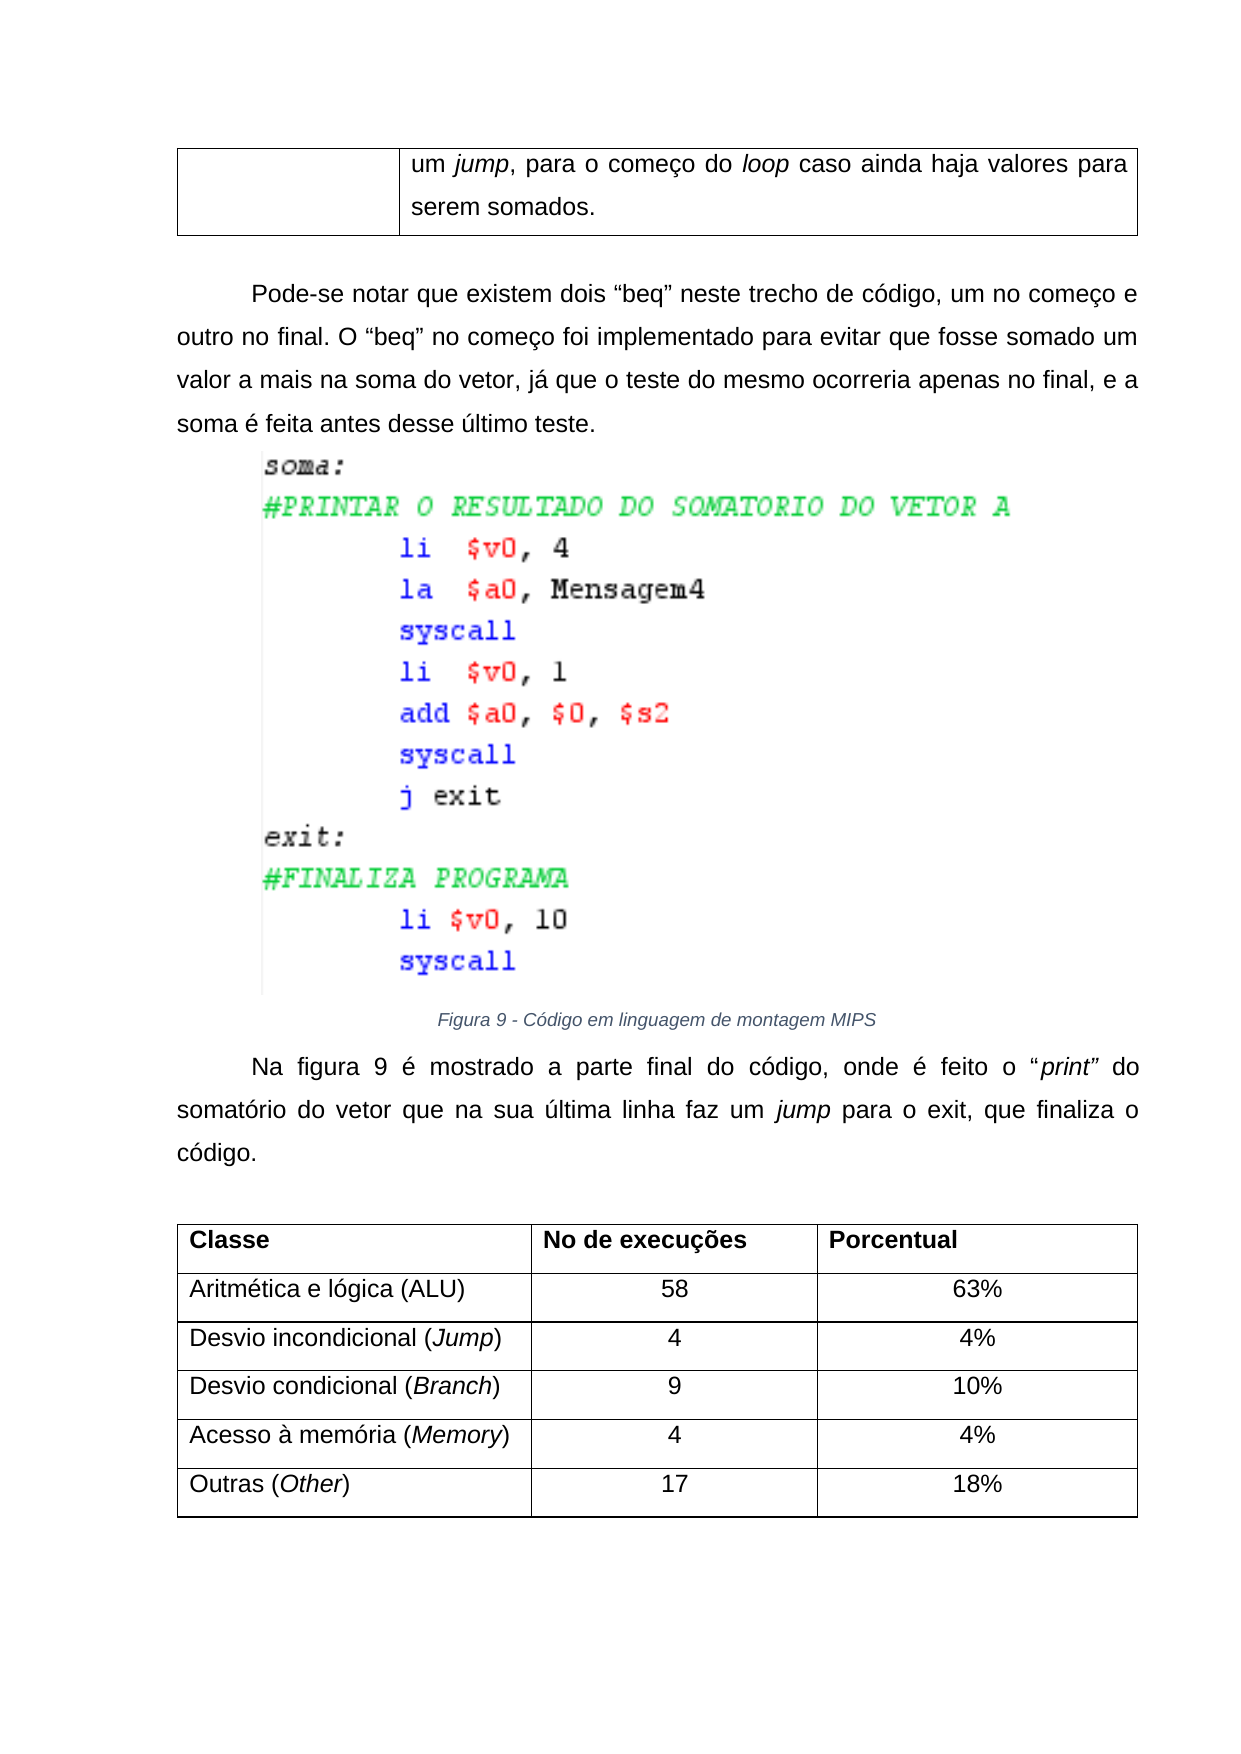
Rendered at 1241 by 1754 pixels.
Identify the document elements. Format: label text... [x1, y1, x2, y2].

table_header No de execuções [532, 1225, 817, 1273]
table_cell 9 [532, 1371, 817, 1419]
table_cell Outras (Other) [178, 1469, 531, 1516]
table_cell 17 [532, 1469, 817, 1516]
table_cell 4 [532, 1323, 817, 1370]
table_cell 63% [818, 1274, 1137, 1321]
table_header Classe [178, 1225, 531, 1273]
picture [261, 451, 1054, 995]
table_cell [178, 149, 399, 235]
text Figura 9 - Código em linguagem de montagem MIPS [176, 1009, 1140, 1031]
table_cell 18% [818, 1469, 1137, 1516]
table_cell 10% [818, 1371, 1137, 1419]
table_cell 4% [818, 1323, 1137, 1370]
table_cell 58 [532, 1274, 817, 1321]
table_cell 4% [818, 1420, 1137, 1468]
table_cell Aritmética e lógica (ALU) [178, 1274, 531, 1321]
table_header Porcentual [818, 1225, 1137, 1273]
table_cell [400, 149, 1137, 235]
text Pode-se notar que existem dois “beq” neste trecho de código, um no começo e outro no final. O “beq” no começo foi implementado para evitar que fosse somado um valor a mais na soma do vetor, já que o teste do mesmo ocorreria apenas no final, e a soma é feita antes desse último teste. [176, 279, 1140, 437]
text Na figura 9 é mostrado a parte final do código, onde é feito o “print” do somatório do vetor que na sua última linha faz um jump para o exit, que finaliza o código. [176, 1051, 1140, 1166]
table_cell 4 [532, 1420, 817, 1468]
table_cell Desvio condicional (Branch) [178, 1371, 531, 1419]
table_cell Desvio incondicional (Jump) [178, 1323, 531, 1370]
table_cell Acesso à memória (Memory) [178, 1420, 531, 1468]
